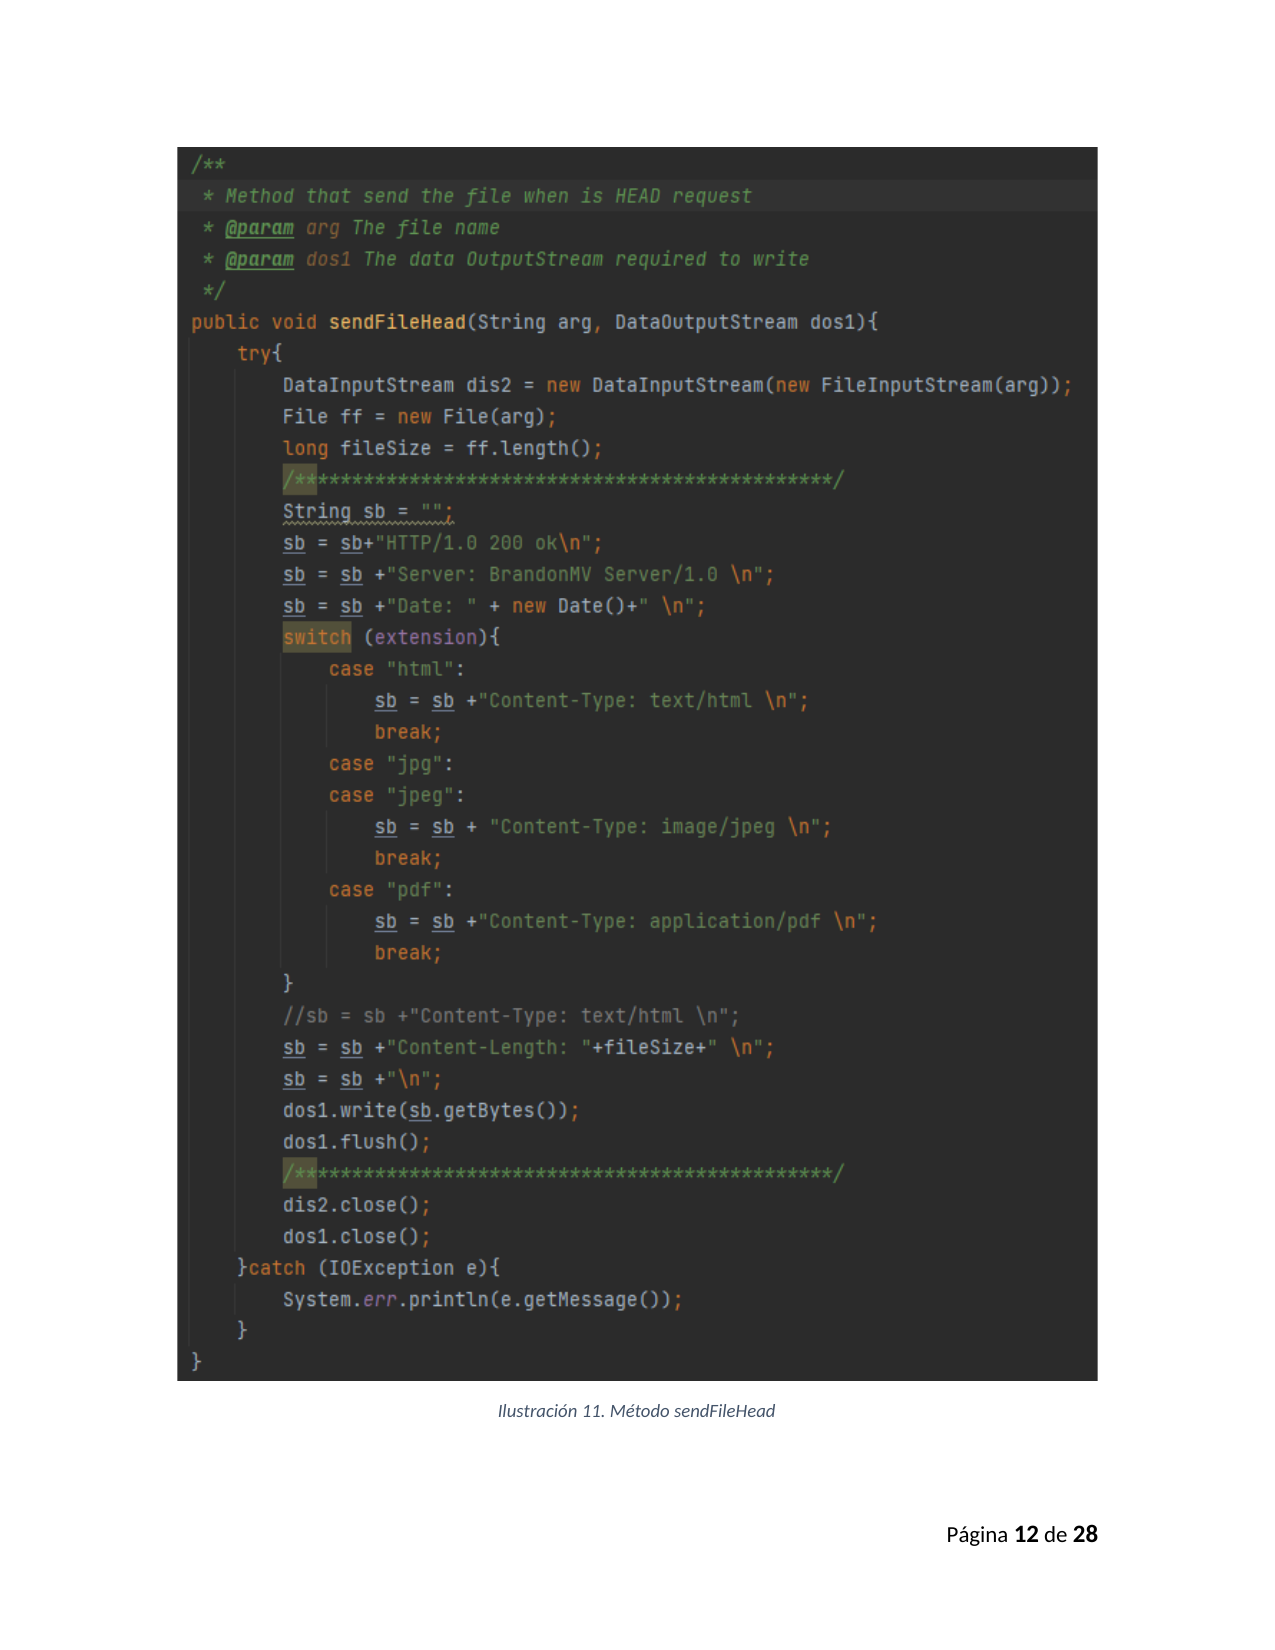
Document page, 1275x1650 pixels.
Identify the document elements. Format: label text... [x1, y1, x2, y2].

text Ilustración 11. Método sendFileHead [177, 1399, 1098, 1422]
picture [177, 147, 1098, 1381]
